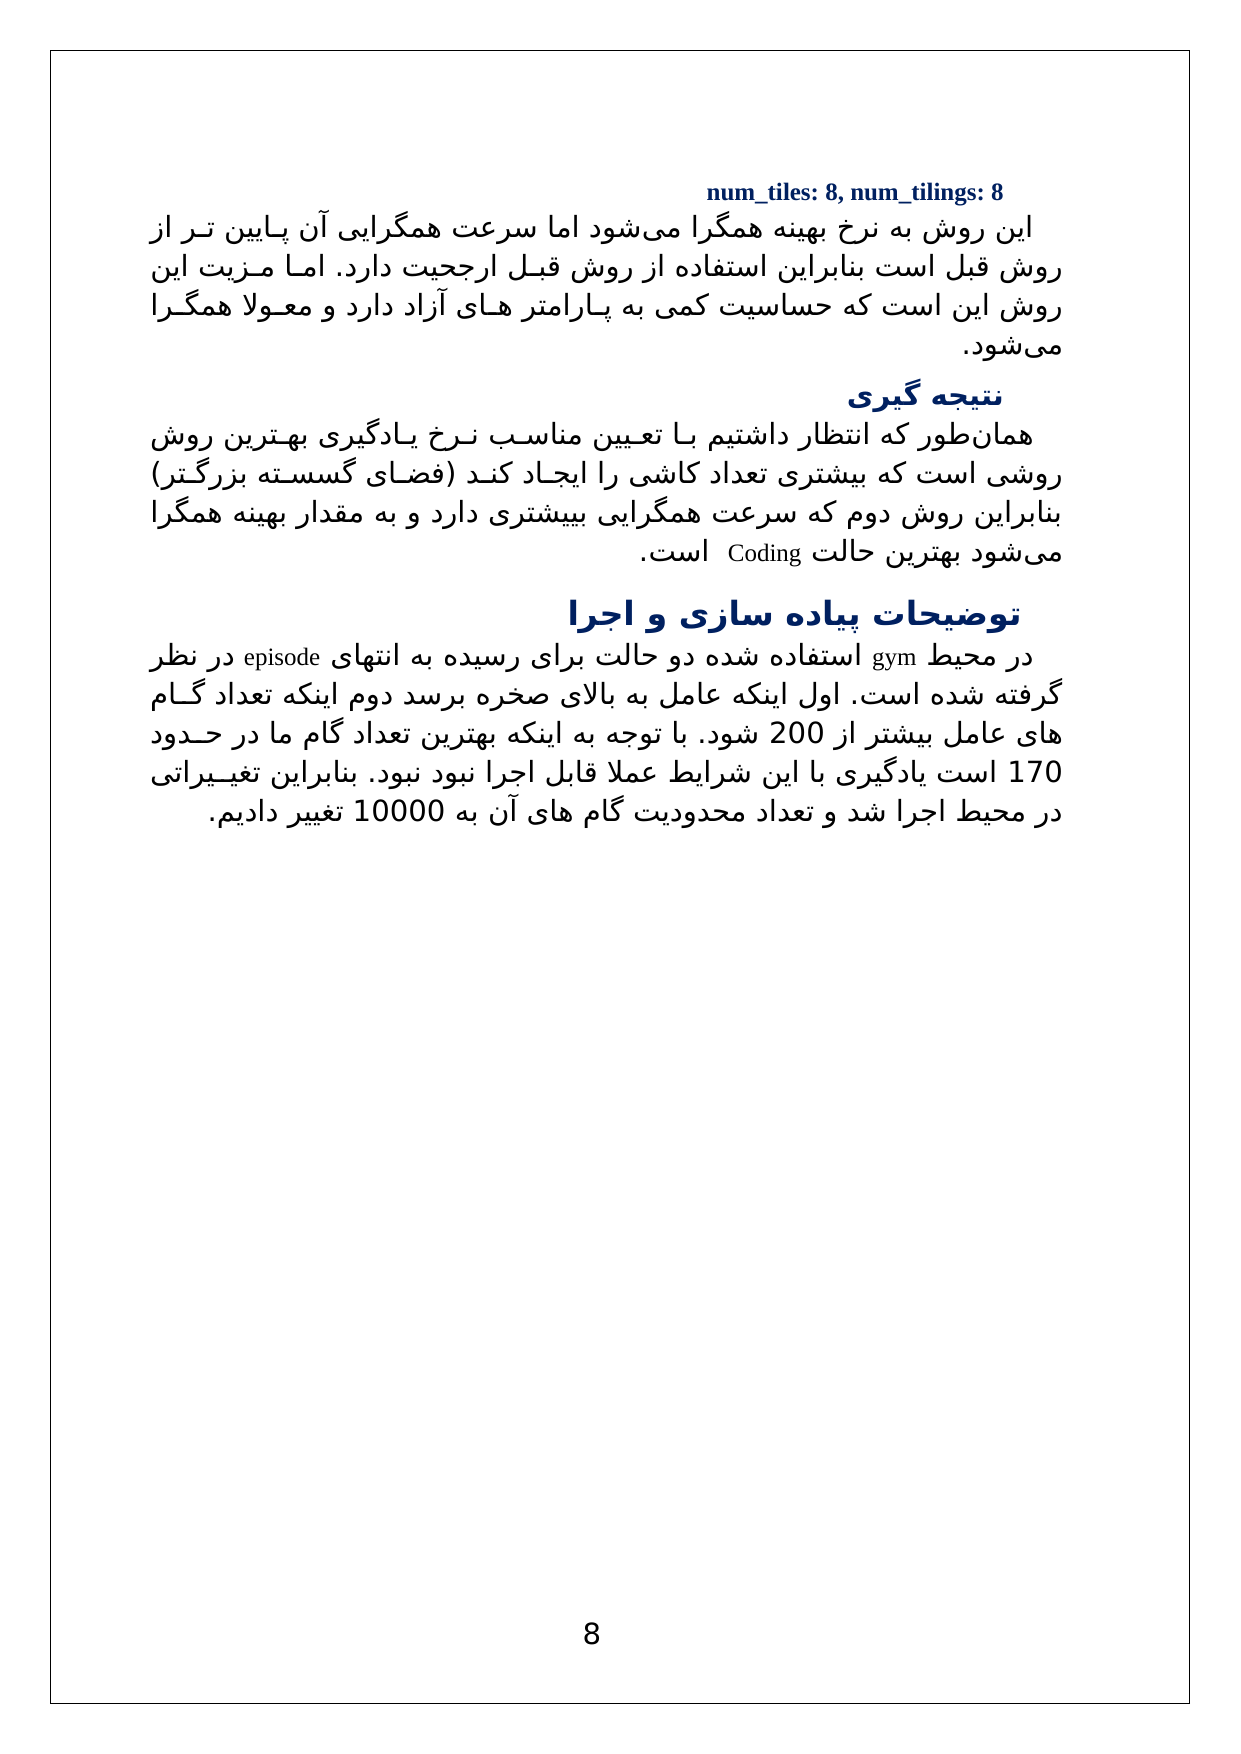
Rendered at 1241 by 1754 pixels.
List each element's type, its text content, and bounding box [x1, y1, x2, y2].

text این روش به نرخ بهینه همگرا می‌شود اما سرعت همگرایی آن پایین تر از روش قبل است بنابراین استفاده از روش قبل ارجحیت دارد. اما مزیت این روش این است که حساسیت کمی به پارامتر های آزاد دارد و معولا همگرا می‌شود. [150, 210, 1063, 361]
subtitle num_tiles: 8, num_tilings: 8 [150, 177, 1063, 206]
text همان‌طور که انتظار داشتیم با تعیین مناسب نرخ یادگیری بهترین روش روشی است که بیشتری تعداد کاشی را ایجاد کند (فضای گسسته بزرگتر) بنابراین روش دوم که سرعت همگرایی بییشتری دارد و به مقدار بهینه همگرا می‌شود بهترین حالت Coding است. [150, 417, 1063, 568]
subtitle نتیجه گیری [150, 378, 1063, 412]
text در محیط gym استفاده شده دو حالت برای رسیده به انتهای episode در نظر گرفته شده است. اول اینکه عامل به بالای صخره برسد دوم اینکه تعداد گام های عامل بیشتر از 200 شود. با توجه به اینکه بهترین تعداد گام ما در حدود 170 است یادگیری با این شرایط عملا قابل اجرا نبود نبود. بنابراین تغییراتی در محیط اجرا شد و تعداد محدودیت گام های آن به 10000 تغییر دادیم. [150, 639, 1063, 828]
subtitle توضیحات پیاده سازی و اجرا [150, 594, 1063, 633]
